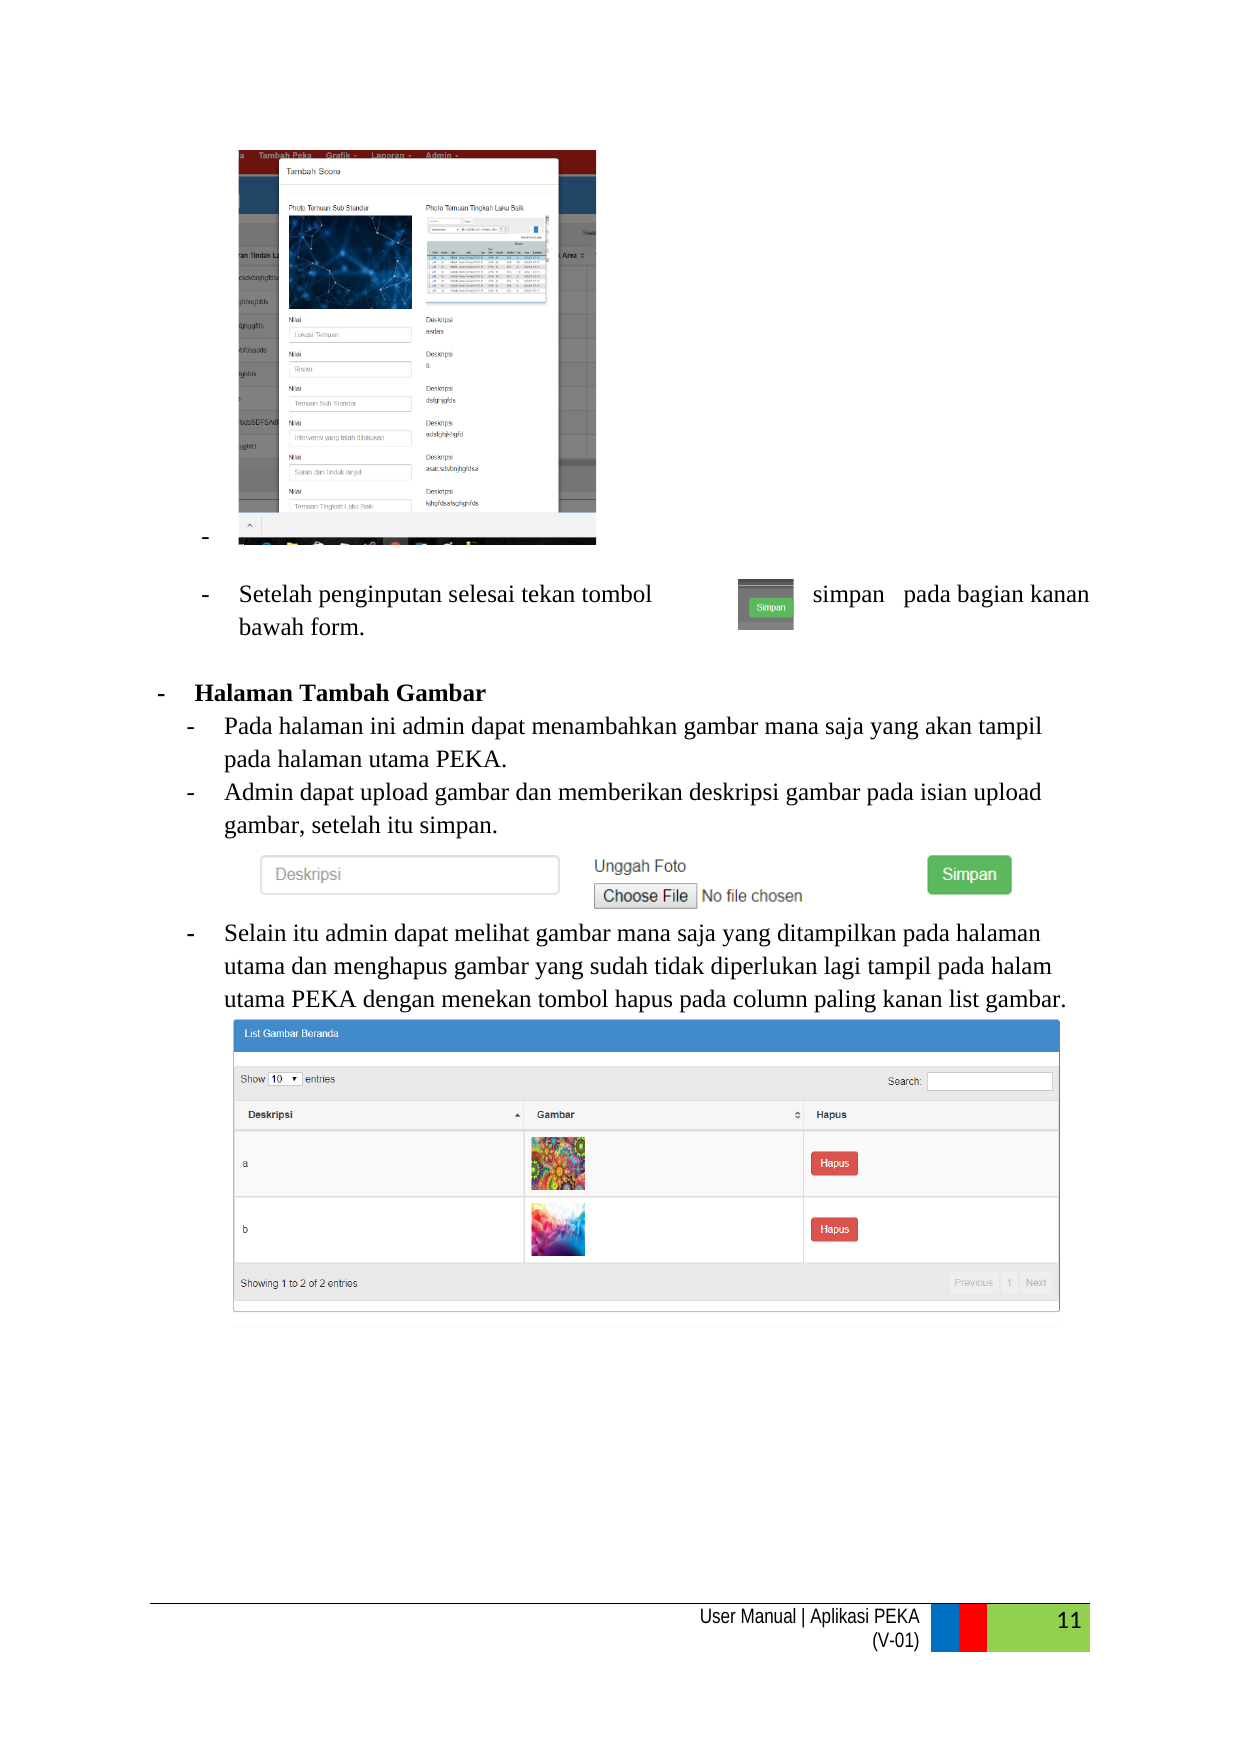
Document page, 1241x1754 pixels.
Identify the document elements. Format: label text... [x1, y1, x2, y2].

picture [223, 1017, 1074, 1330]
list Admin dapat upload gambar dan memberikan deskripsi gambar pada isian upload gambar, setelah itu simpan. [186, 777, 1090, 839]
picture [737, 579, 794, 630]
list Setelah penginputan selesai tekan tombol simpan pada bagian kanan bawah form. [201, 579, 1090, 641]
list Halaman Tambah Gambar [157, 678, 1090, 707]
list Selain itu admin dapat melihat gambar mana saja yang ditampilkan pada halaman utama dan menghapus gambar yang sudah tidak diperlukan lagi tampil pada halam utama PEKA dengan menekan tombol hapus pada column paling kanan list gambar. [186, 918, 1090, 1013]
picture [225, 843, 1035, 914]
picture [238, 150, 597, 545]
list Pada halaman ini admin dapat menambahkan gambar mana saja yang akan tampil pada halaman utama PEKA. [186, 711, 1090, 773]
